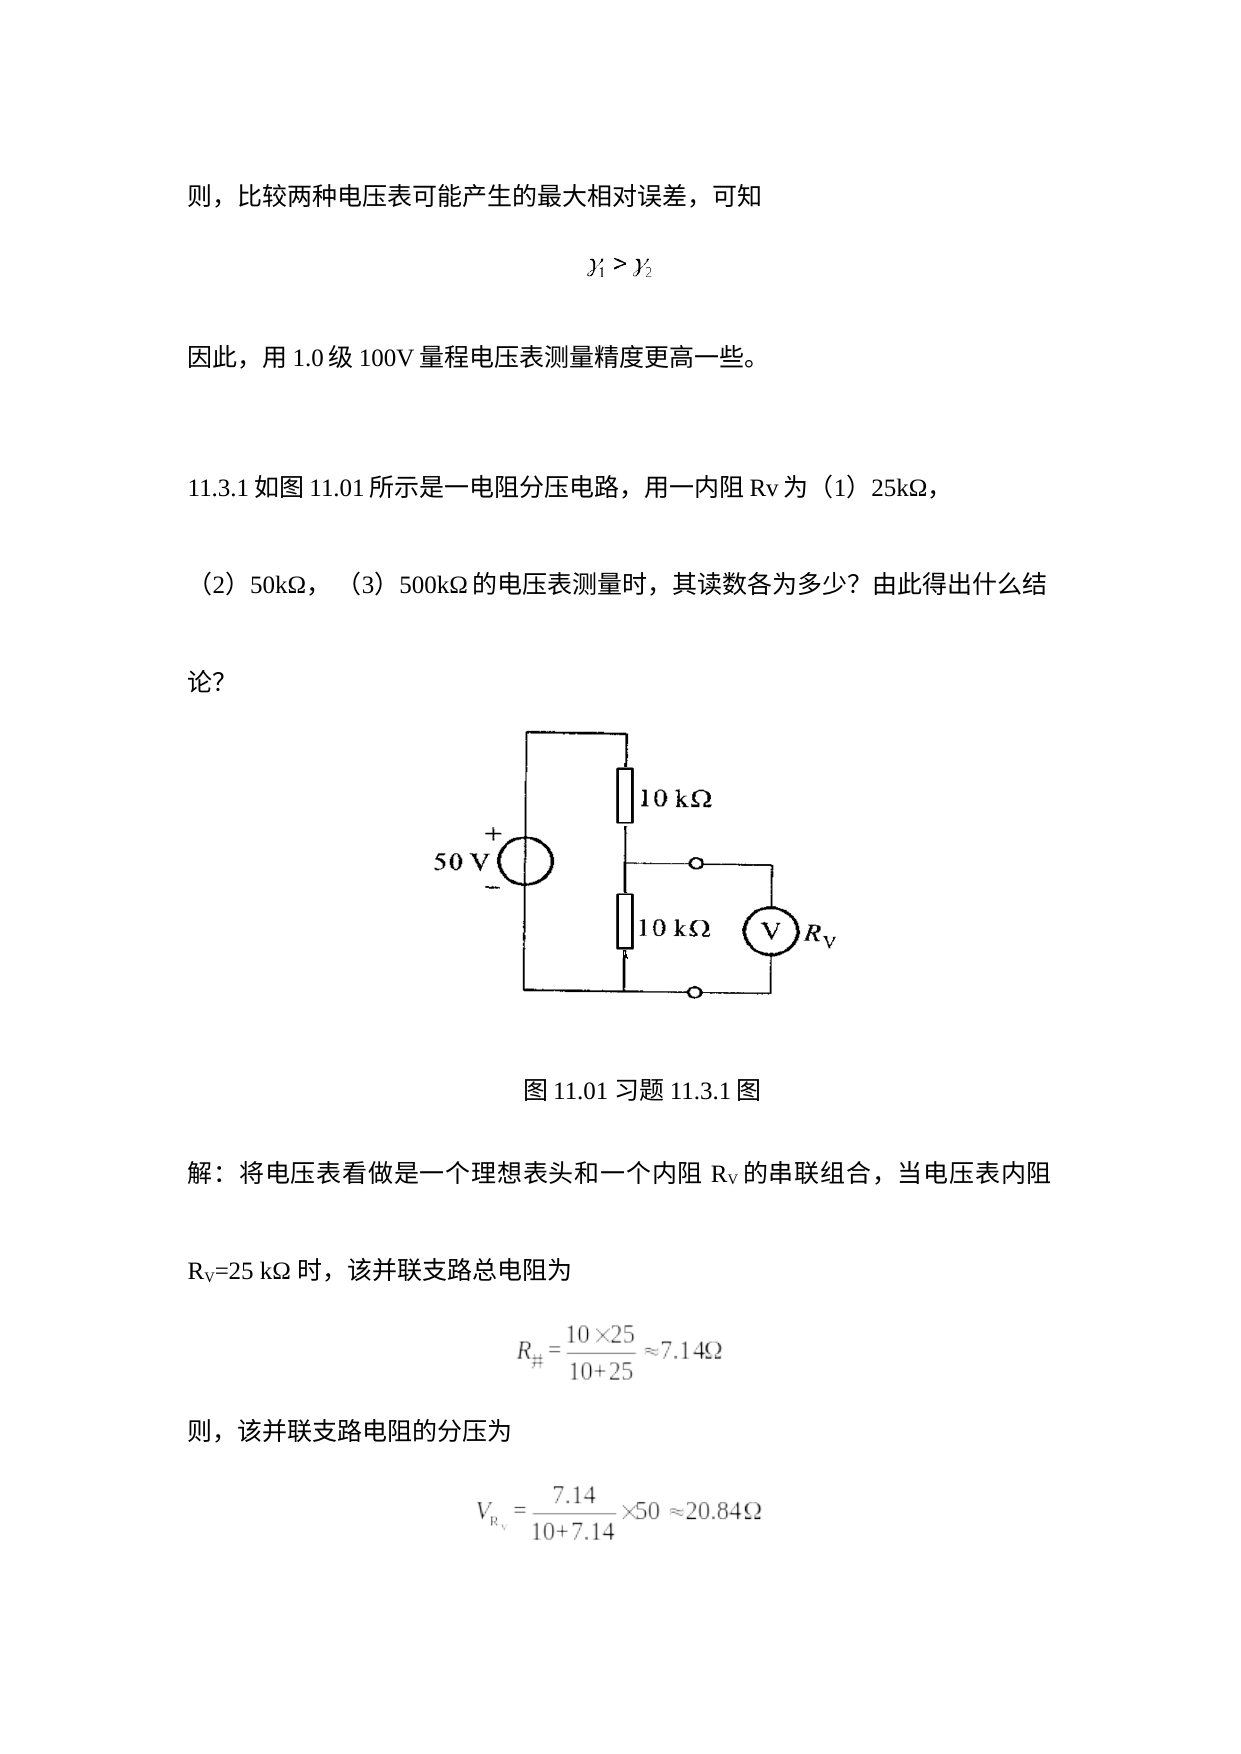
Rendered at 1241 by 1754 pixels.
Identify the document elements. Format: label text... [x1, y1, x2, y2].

text 11.3.1如图11.01所示是一电阻分压电路，用一内阻Rv为（1）25kΩ， （2）50kΩ， （3）500kΩ的电压表测量时，其读数各为多少？由此得出什么结论？ [187, 453, 1053, 713]
text 因此，用1.0级100V量程电压表测量精度更高一些。 [187, 323, 1053, 388]
text 则，比较两种电压表可能产生的最大相对误差，可知 [187, 162, 1053, 227]
picture [432, 730, 852, 1018]
text 则，该并联支路电阻的分压为 [187, 1397, 1053, 1462]
text 解：将电压表看做是一个理想表头和一个内阻RV 的串联组合，当电压表内阻RV=25 kΩ 时，该并联支路总电阻为 [187, 1139, 1053, 1301]
